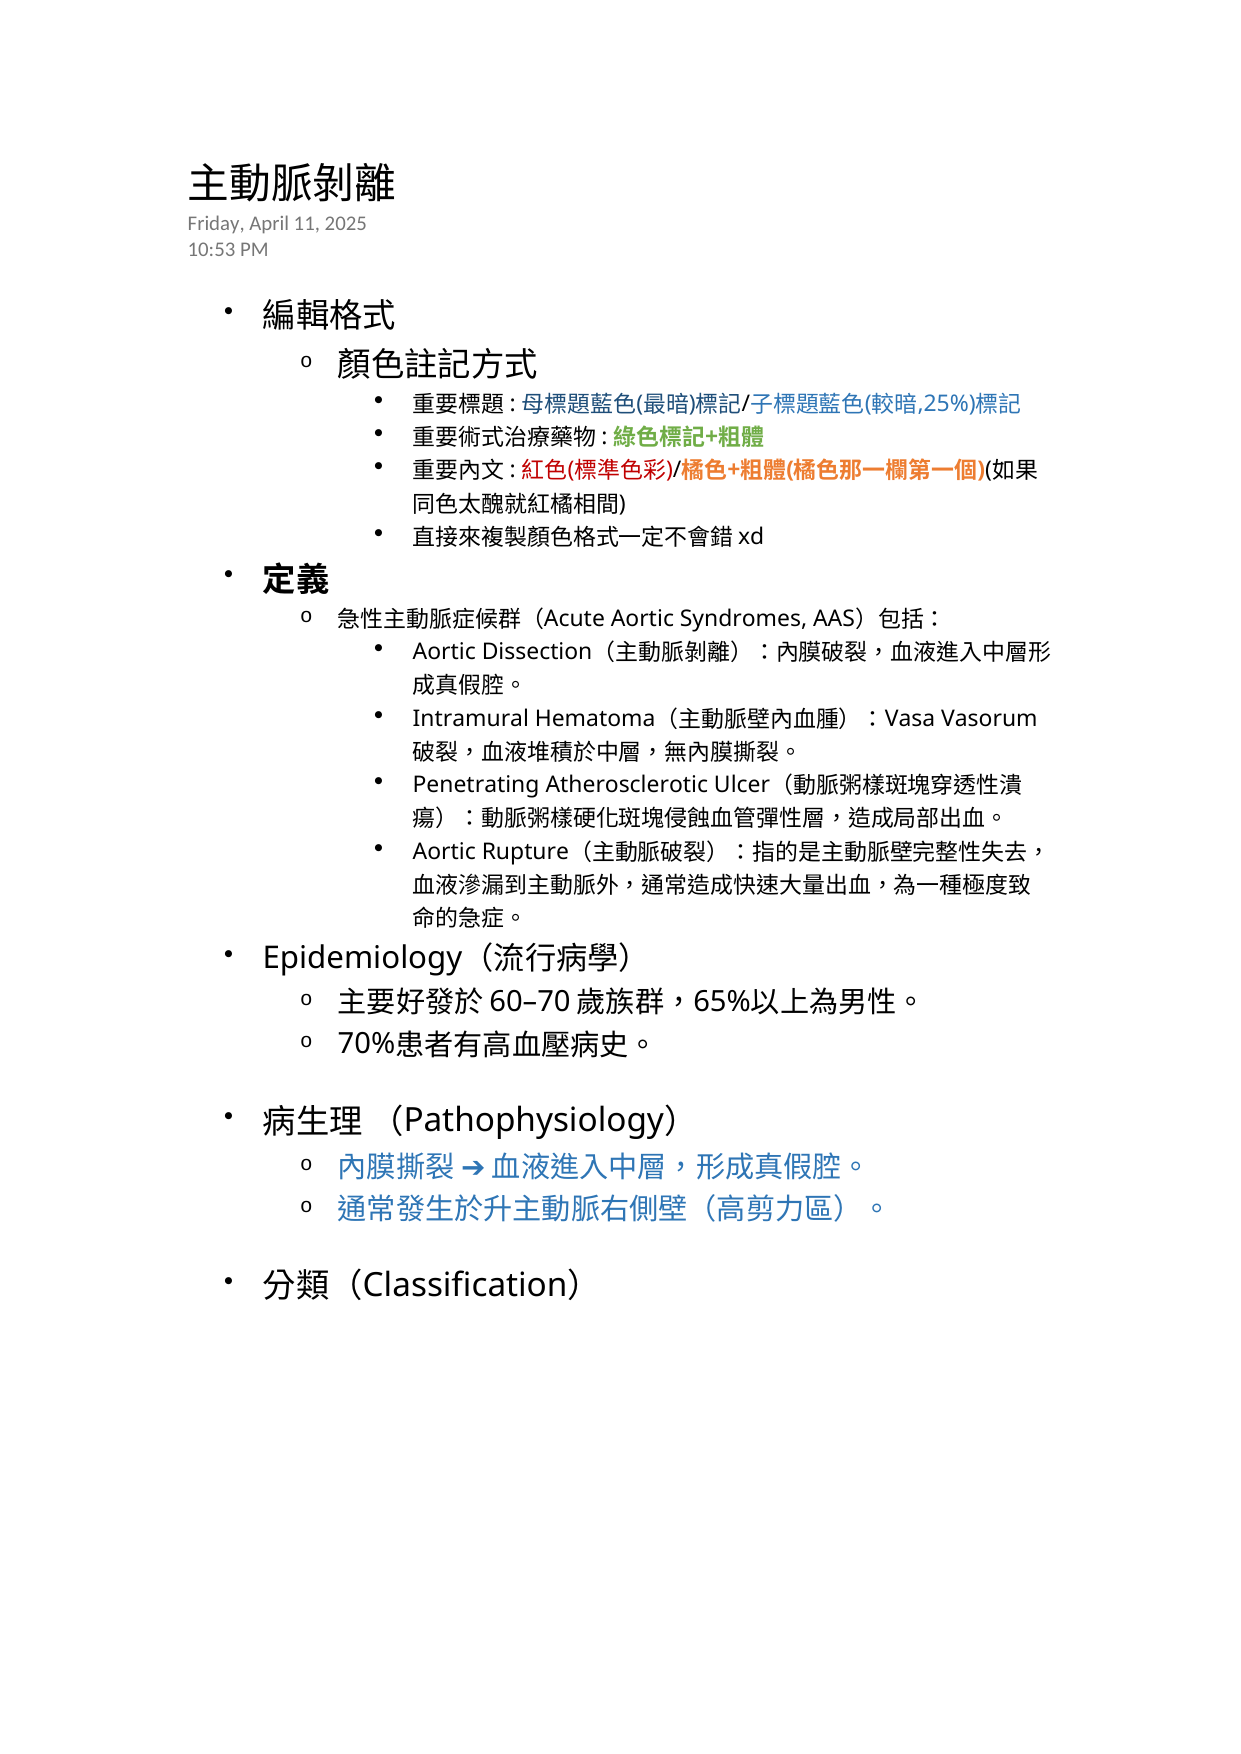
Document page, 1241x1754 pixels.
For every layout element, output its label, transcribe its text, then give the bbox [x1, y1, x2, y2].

list 編輯格式 [225, 289, 1053, 337]
list 重要術式治療藥物 : 綠色標記+粗體 [375, 419, 1053, 452]
list 70%患者有高血壓病史。 [300, 1021, 1053, 1063]
list Penetrating Atherosclerotic Ulcer（動脈粥樣斑塊穿透性潰瘍）：動脈粥樣硬化斑塊侵蝕血管彈性層，造成局部出血。 [375, 767, 1053, 833]
list 急性主動脈症候群（Acute Aortic Syndromes, AAS）包括： [300, 601, 1053, 634]
list 顏色註記方式 [300, 337, 1053, 386]
list Aortic Rupture（主動脈破裂）：指的是主動脈壁完整性失去，血液滲漏到主動脈外，通常造成快速大量出血，為一種極度致命的急症。 [375, 833, 1053, 933]
list Epidemiology（流行病學） [225, 933, 1053, 979]
list 直接來複製顏色格式一定不會錯xd [375, 519, 1053, 552]
list 定義 [225, 552, 1053, 601]
list 重要標題 : 母標題藍色(最暗)標記/子標題藍色(較暗,25%)標記 [375, 386, 1053, 419]
list 主要好發於60–70歲族群，65%以上為男性。 [300, 979, 1053, 1021]
list 分類（Classification） [225, 1259, 1053, 1307]
text 主動脈剝離 [187, 150, 1053, 210]
text 10:53 PM [187, 236, 1053, 261]
text Friday, April 11, 2025 [187, 210, 1053, 236]
list 通常發生於升主動脈右側壁（高剪力區）。 [300, 1186, 1053, 1228]
list Aortic Dissection（主動脈剝離）：內膜破裂，血液進入中層形成真假腔。 [375, 634, 1053, 700]
list 內膜撕裂 ➔ 血液進入中層，形成真假腔。 [300, 1143, 1053, 1186]
list Intramural Hematoma（主動脈壁內血腫）：Vasa Vasorum破裂，血液堆積於中層，無內膜撕裂。 [375, 700, 1053, 767]
list 病生理 （Pathophysiology） [225, 1095, 1053, 1143]
list 重要內文 : 紅色(標準色彩)/橘色+粗體(橘色那一欄第一個)(如果同色太醜就紅橘相間) [375, 452, 1053, 519]
